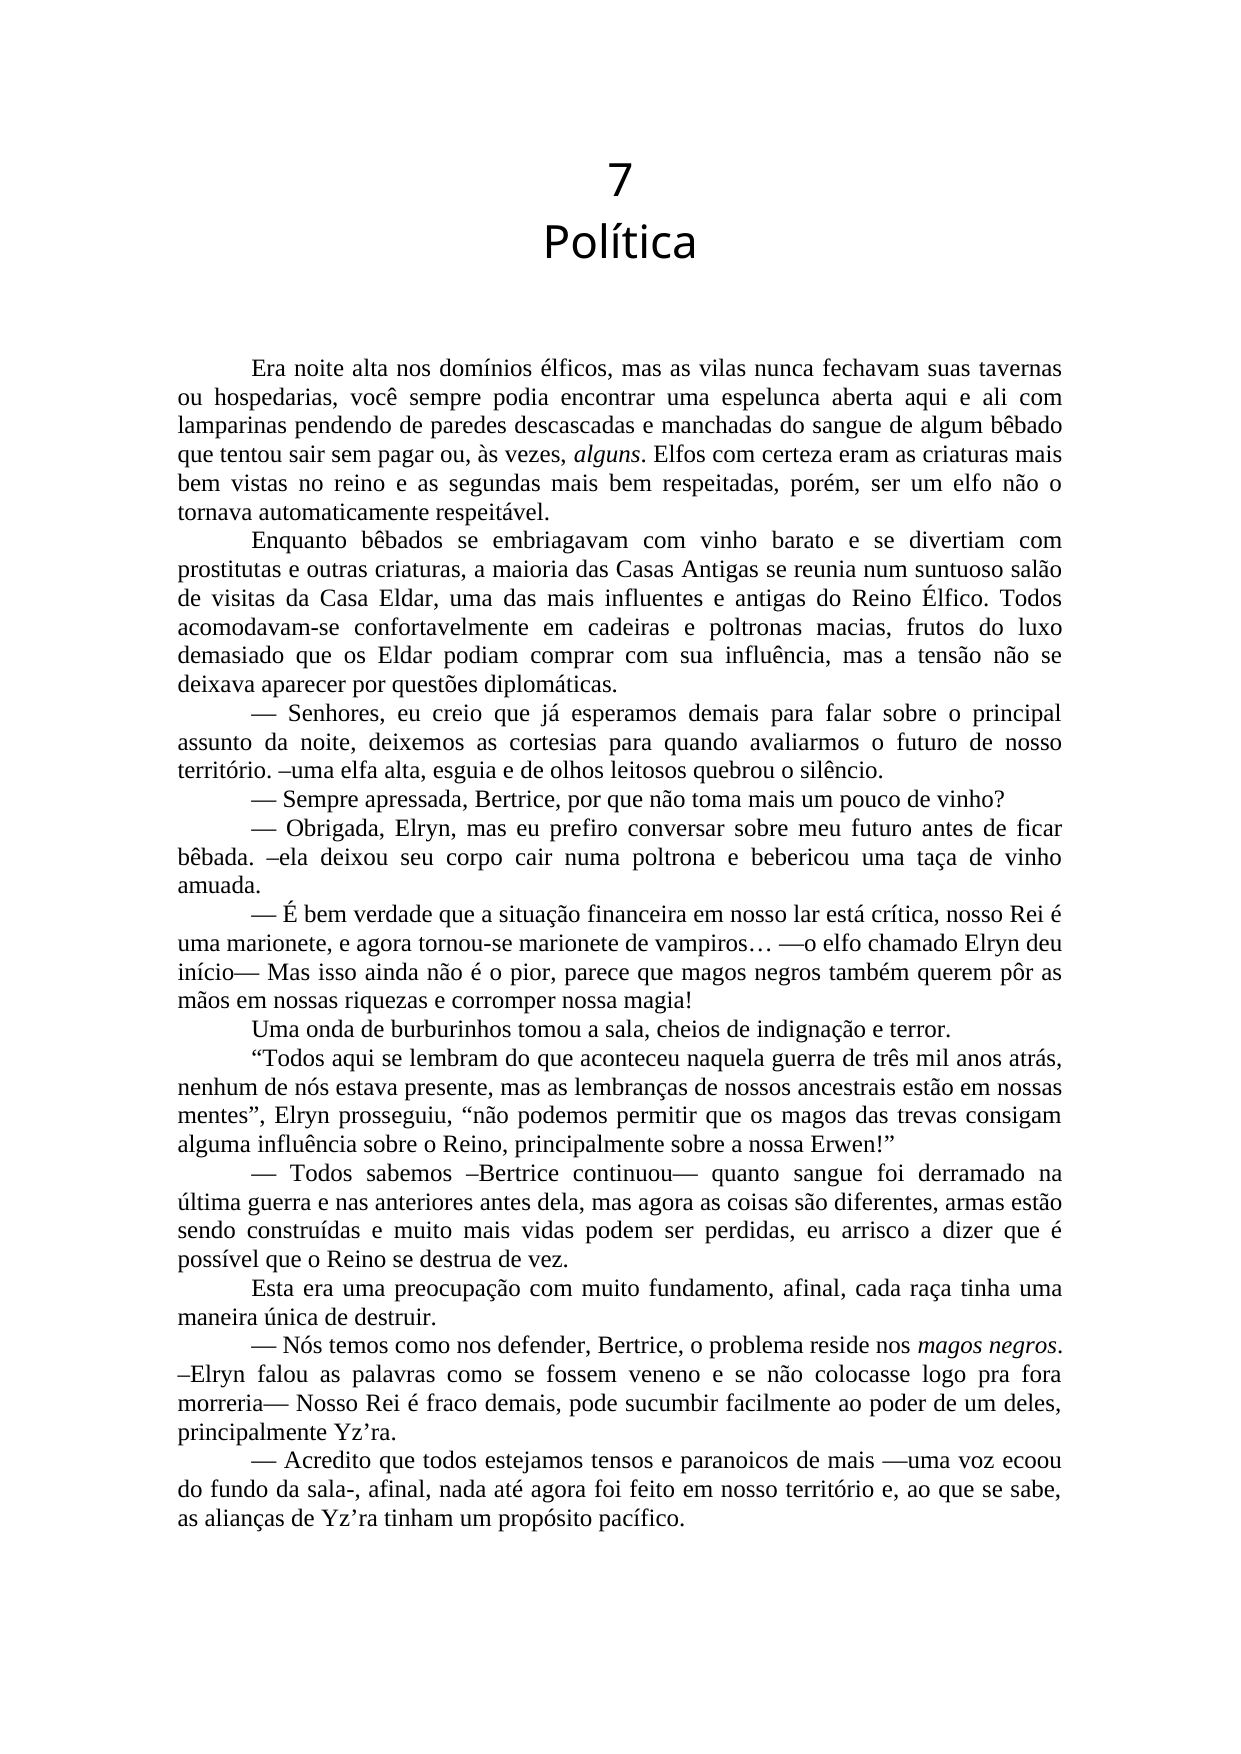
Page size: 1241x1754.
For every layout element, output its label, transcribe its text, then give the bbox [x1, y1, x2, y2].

text Uma onda de burburinhos tomou a sala, cheios de indignação e terror. [177, 1014, 1063, 1043]
text — Sempre apressada, Bertrice, por que não toma mais um pouco de vinho? [177, 784, 1063, 813]
text — Nós temos como nos defender, Bertrice, o problema reside nos magos negros. –Elryn falou as palavras como se fossem veneno e se não colocasse logo pra fora morreria— Nosso Rei é fraco demais, pode sucumbir facilmente ao poder de um deles, principalmente Yz’ra. [177, 1331, 1063, 1446]
text — É bem verdade que a situação financeira em nosso lar está crítica, nosso Rei é uma marionete, e agora tornou-se marionete de vampiros… —o elfo chamado Elryn deu início— Mas isso ainda não é o pior, parece que magos negros também querem pôr as mãos em nossas riquezas e corromper nossa magia! [177, 899, 1063, 1014]
text Esta era uma preocupação com muito fundamento, afinal, cada raça tinha uma maneira única de destruir. [177, 1273, 1063, 1331]
text “Todos aqui se lembram do que aconteceu naquela guerra de três mil anos atrás, nenhum de nós estava presente, mas as lembranças de nossos ancestrais estão em nossas mentes”, Elryn prosseguiu, “não podemos permitir que os magos das trevas consigam alguma influência sobre o Reino, principalmente sobre a nossa Erwen!” [177, 1043, 1063, 1158]
text — Todos sabemos –Bertrice continuou— quanto sangue foi derramado na última guerra e nas anteriores antes dela, mas agora as coisas são diferentes, armas estão sendo construídas e muito mais vidas podem ser perdidas, eu arrisco a dizer que é possível que o Reino se destrua de vez. [177, 1158, 1063, 1273]
text — Obrigada, Elryn, mas eu prefiro conversar sobre meu futuro antes de ficar bêbada. –ela deixou seu corpo cair numa poltrona e bebericou uma taça de vinho amuada. [177, 813, 1063, 899]
text — Acredito que todos estejamos tensos e paranoicos de mais —uma voz ecoou do fundo da sala-, afinal, nada até agora foi feito em nosso território e, ao que se sabe, as alianças de Yz’ra tinham um propósito pacífico. [177, 1446, 1063, 1532]
text — Senhores, eu creio que já esperamos demais para falar sobre o principal assunto da noite, deixemos as cortesias para quando avaliarmos o futuro de nosso território. –uma elfa alta, esguia e de olhos leitosos quebrou o silêncio. [177, 698, 1063, 784]
text Enquanto bêbados se embriagavam com vinho barato e se divertiam com prostitutas e outras criaturas, a maioria das Casas Antigas se reunia num suntuoso salão de visitas da Casa Eldar, uma das mais influentes e antigas do Reino Élfico. Todos acomodavam-se confortavelmente em cadeiras e poltronas macias, frutos do luxo demasiado que os Eldar podiam comprar com sua influência, mas a tensão não se deixava aparecer por questões diplomáticas. [177, 526, 1063, 698]
text 7 [177, 148, 1063, 210]
text Era noite alta nos domínios élficos, mas as vilas nunca fechavam suas tavernas ou hospedarias, você sempre podia encontrar uma espelunca aberta aqui e ali com lamparinas pendendo de paredes descascadas e manchadas do sangue de algum bêbado que tentou sair sem pagar ou, às vezes, alguns. Elfos com certeza eram as criaturas mais bem vistas no reino e as segundas mais bem respeitadas, porém, ser um elfo não o tornava automaticamente respeitável. [177, 353, 1063, 526]
text Política [177, 210, 1063, 272]
